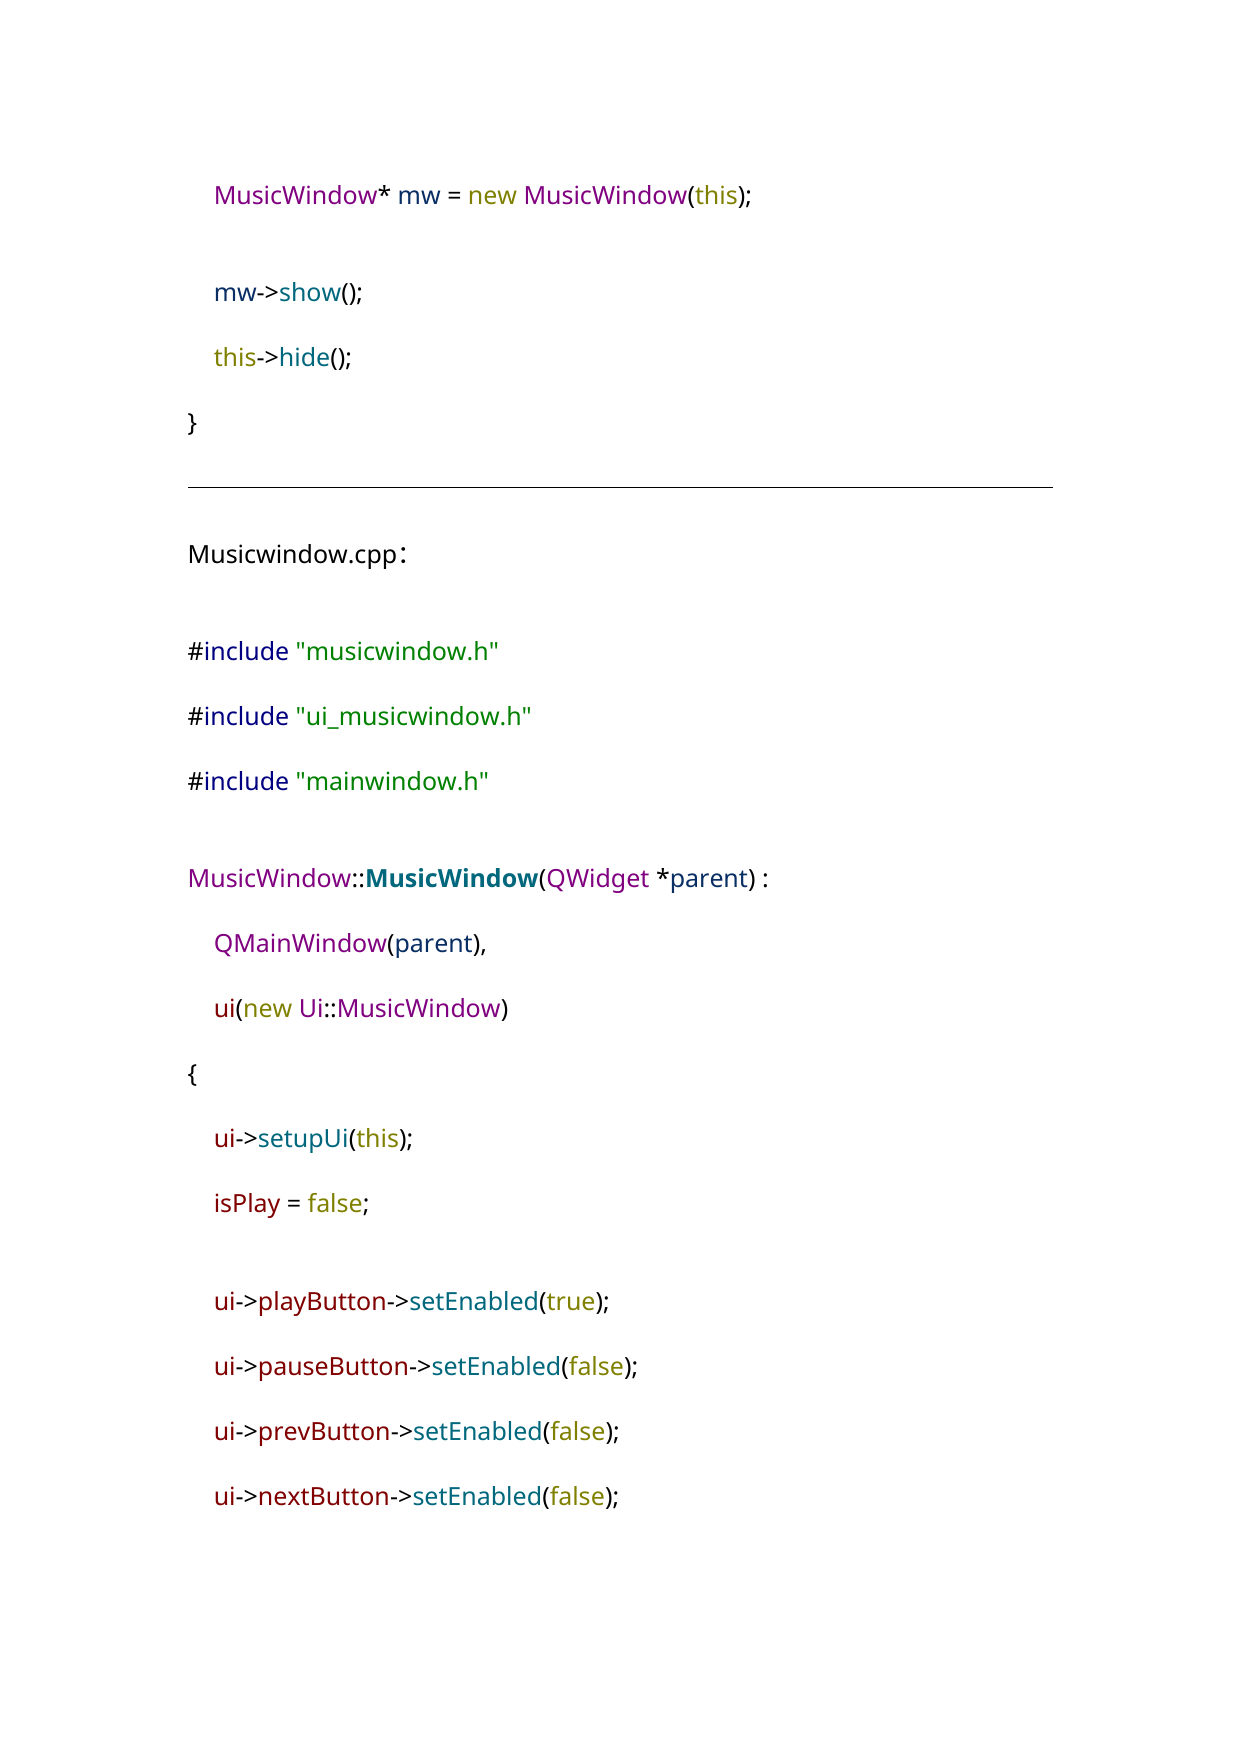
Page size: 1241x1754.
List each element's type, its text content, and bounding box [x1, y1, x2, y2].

text ui->setupUi(this); [187, 1106, 1053, 1171]
text mw->show(); [187, 259, 1053, 324]
text { [187, 1041, 1053, 1106]
text ui->nextButton->setEnabled(false); [187, 1463, 1053, 1528]
text Musicwindow.cpp： [187, 521, 1053, 586]
text this->hide(); [187, 324, 1053, 389]
text MusicWindow::MusicWindow(QWidget *parent) : [187, 846, 1053, 911]
text MusicWindow* mw = new MusicWindow(this); [187, 162, 1053, 227]
text } [187, 389, 1053, 454]
text isPlay = false; [187, 1171, 1053, 1236]
text ui->pauseButton->setEnabled(false); [187, 1333, 1053, 1398]
text #include "mainwindow.h" [187, 748, 1053, 813]
text ui(new Ui::MusicWindow) [187, 976, 1053, 1041]
text #include "ui_musicwindow.h" [187, 683, 1053, 748]
text ui->playButton->setEnabled(true); [187, 1268, 1053, 1333]
text #include "musicwindow.h" [187, 618, 1053, 683]
text ui->prevButton->setEnabled(false); [187, 1398, 1053, 1463]
text QMainWindow(parent), [187, 911, 1053, 976]
